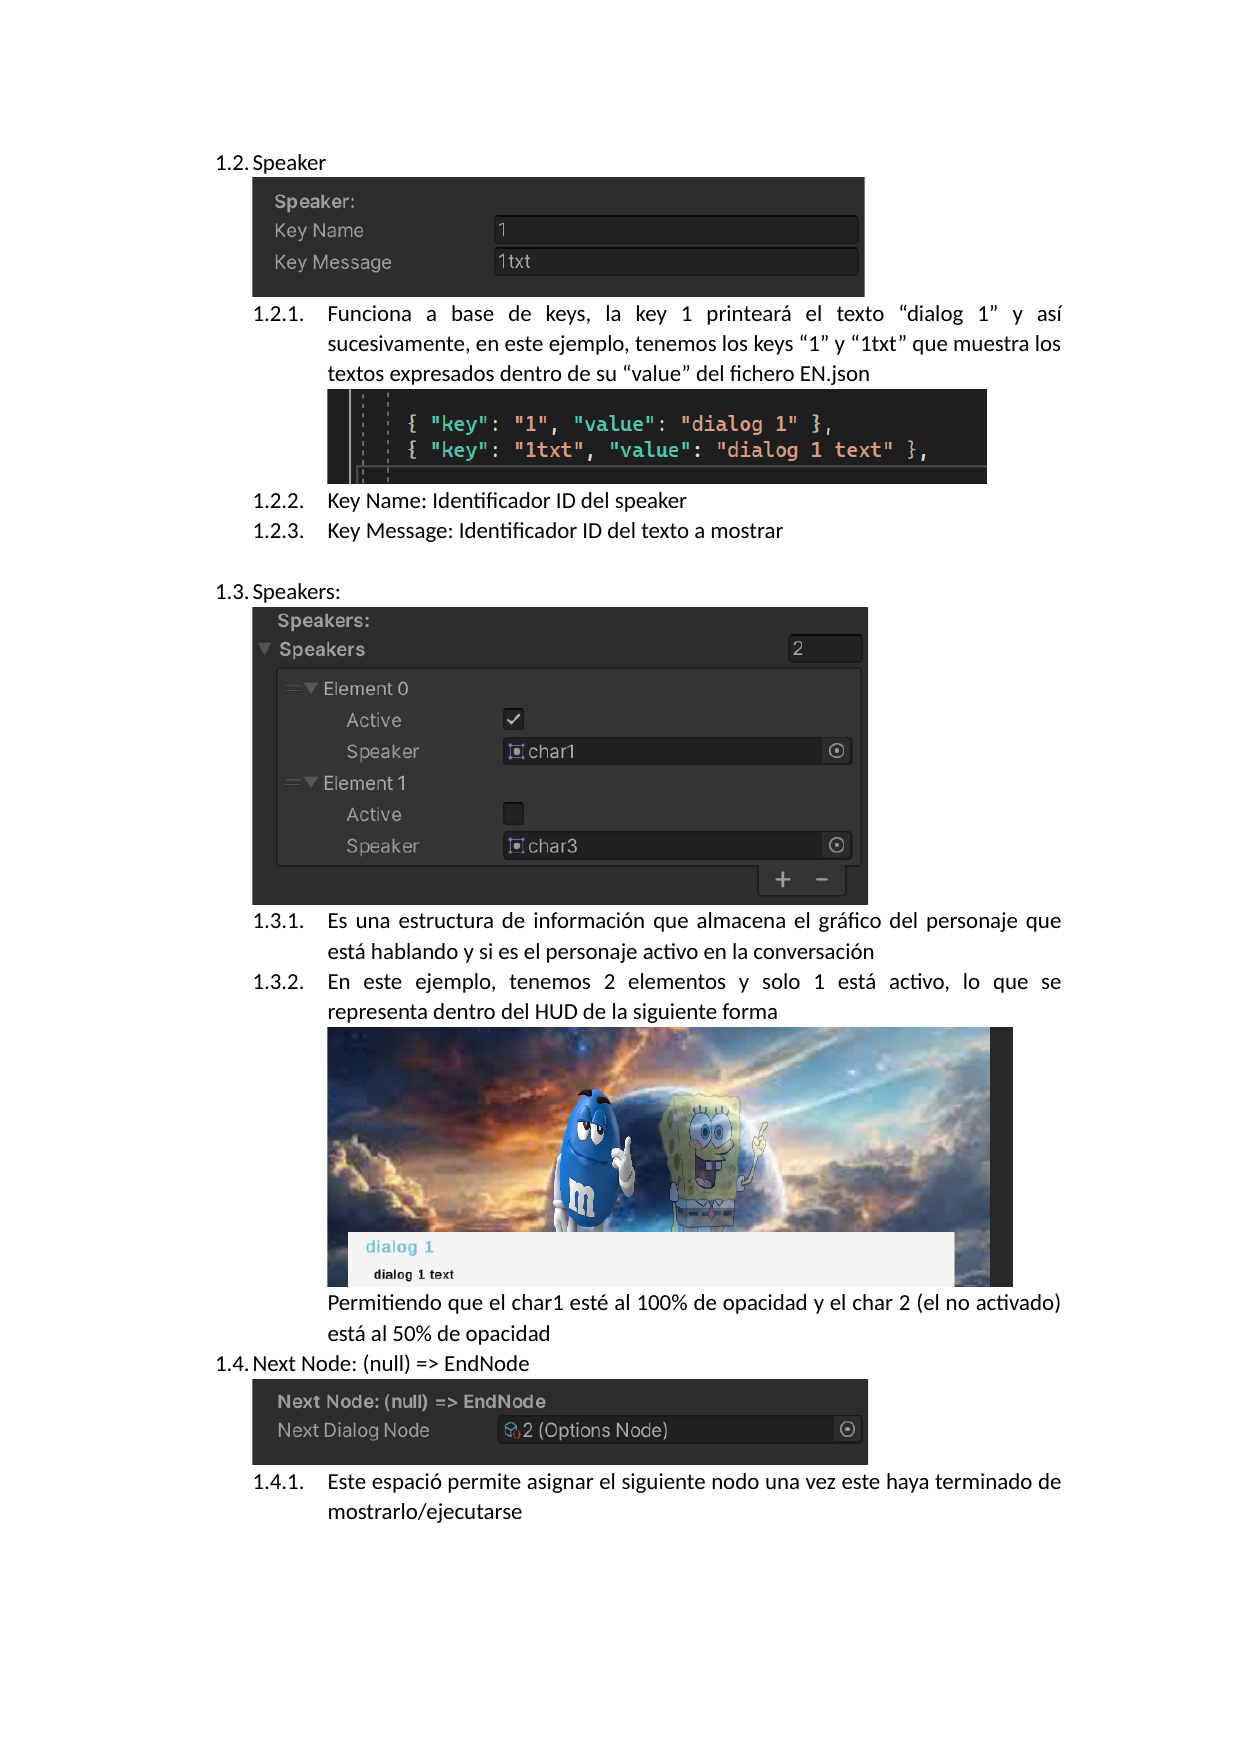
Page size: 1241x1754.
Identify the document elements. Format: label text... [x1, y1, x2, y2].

picture [252, 1379, 869, 1465]
picture [252, 607, 869, 905]
picture [327, 389, 987, 484]
list Es una estructura de información que almacena el gráfico del personaje que está hablando y si es el personaje activo en la conversación [252, 907, 1063, 965]
list Este espació permite asignar el siguiente nodo una vez este haya terminado de mostrarlo/ejecutarse [252, 1467, 1063, 1525]
list Speakers: [215, 577, 1063, 605]
list Key Name: Identificador ID del speaker [252, 486, 1063, 514]
picture [252, 177, 865, 297]
list Key Message: Identificador ID del texto a mostrar [252, 516, 1063, 544]
list Next Node: (null) => EndNode [215, 1349, 1063, 1377]
list Speaker [215, 148, 1063, 176]
list Permitiendo que el char1 esté al 100% de opacidad y el char 2 (el no activado) está al 50% de opacidad [327, 1288, 1063, 1347]
list En este ejemplo, tenemos 2 elementos y solo 1 está activo, lo que se representa dentro del HUD de la siguiente forma [252, 967, 1063, 1025]
list Funciona a base de keys, la key 1 printeará el texto “dialog 1” y así sucesivamente, en este ejemplo, tenemos los keys “1” y “1txt” que muestra los textos expresados dentro de su “value” del fichero EN.json [252, 299, 1063, 387]
picture [327, 1027, 1013, 1287]
